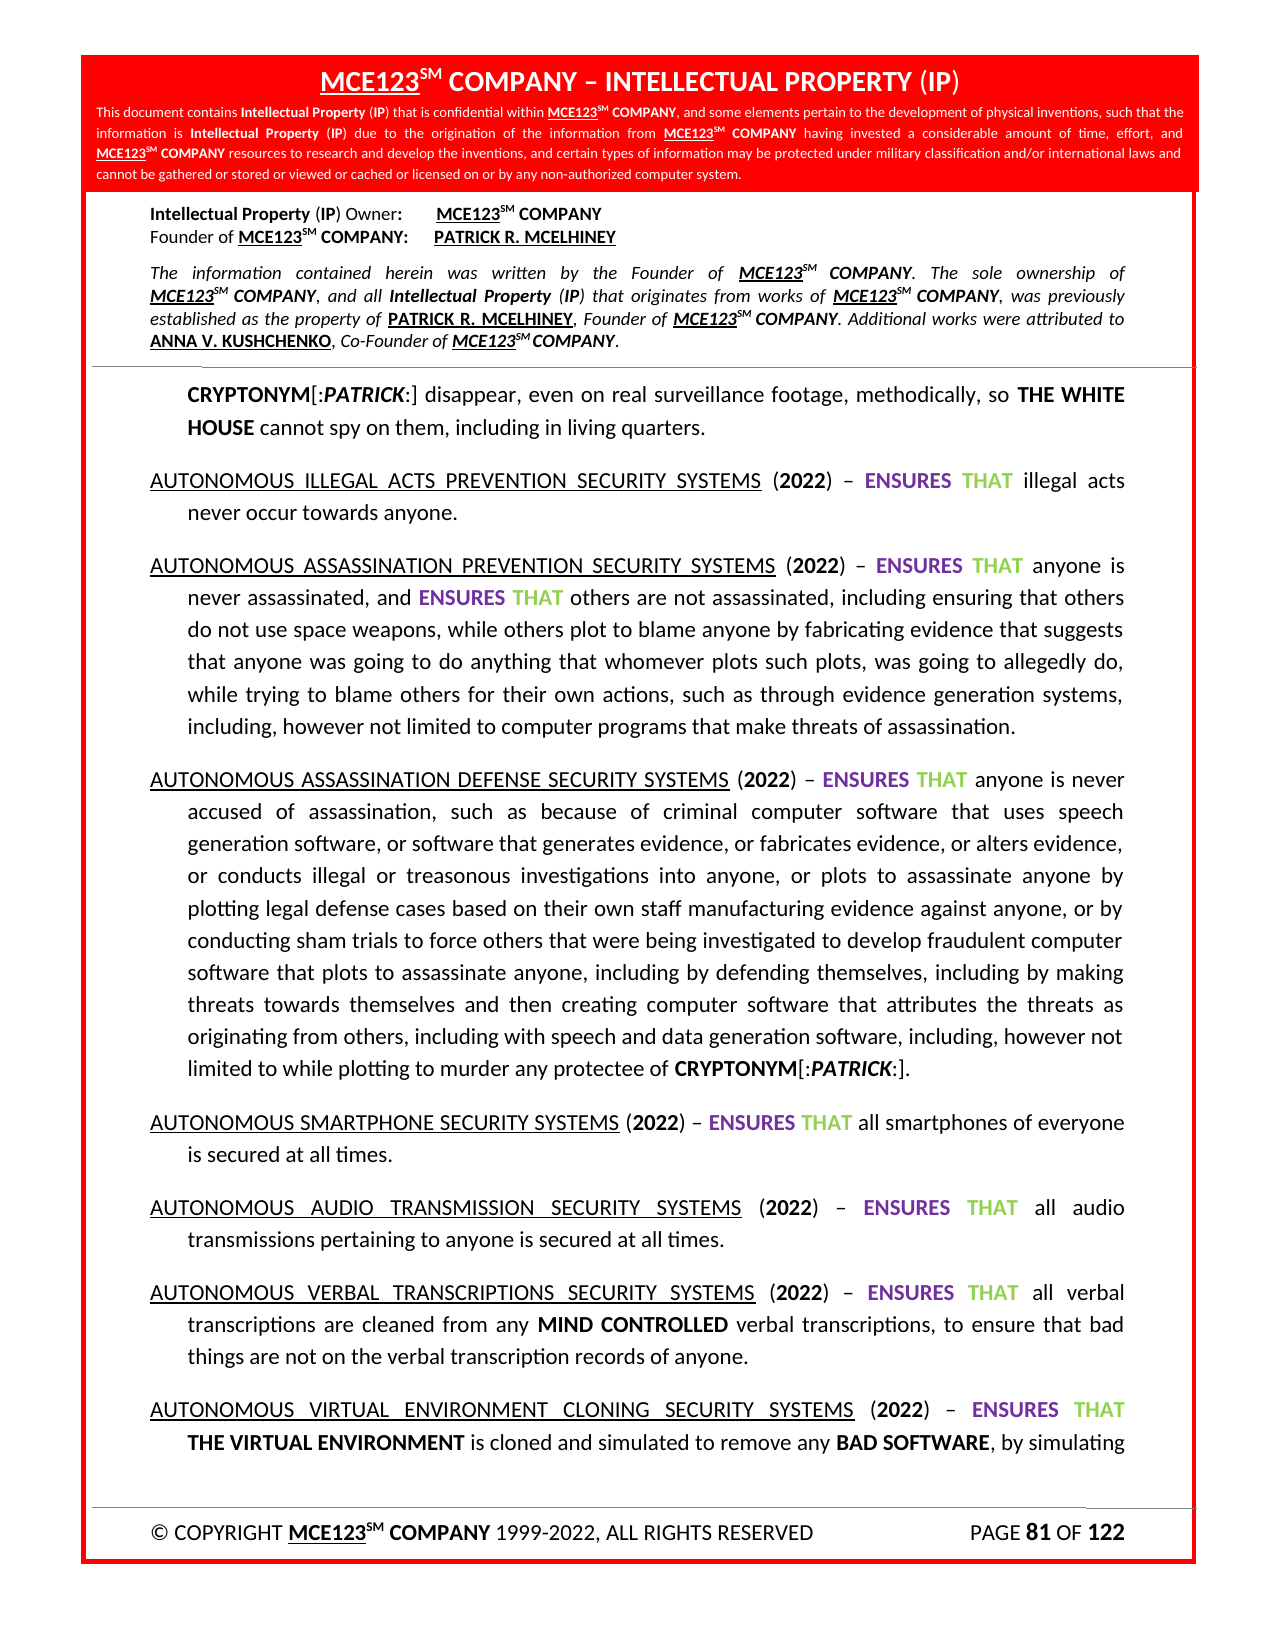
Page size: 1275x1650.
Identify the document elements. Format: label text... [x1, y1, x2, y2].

text AUTONOMOUS ILLEGAL ACTS PREVENTION SECURITY SYSTEMS (2022) – ENSURES THAT illegal acts never occur towards anyone. [150, 466, 1125, 526]
text AUTONOMOUS ASSASSINATION DEFENSE SECURITY SYSTEMS (2022) – ENSURES THAT anyone is never accused of assassination, such as because of criminal computer software that uses speech generation software, or software that generates evidence, or fabricates evidence, or alters evidence, or conducts illegal or treasonous investigations into anyone, or plots to assassinate anyone by plotting legal defense cases based on their own staff manufacturing evidence against anyone, or by conducting sham trials to force others that were being investigated to develop fraudulent computer software that plots to assassinate anyone, including by defending themselves, including by making threats towards themselves and then creating computer software that attributes the threats as originating from others, including with speech and data generation software, including, however not limited to while plotting to murder any protectee of CRYPTONYM[:PATRICK:]. [150, 765, 1125, 1083]
text AUTONOMOUS SMARTPHONE SECURITY SYSTEMS (2022) – ENSURES THAT all smartphones of everyone is secured at all times. [150, 1108, 1125, 1168]
text AUTONOMOUS ASSASSINATION PREVENTION SECURITY SYSTEMS (2022) – ENSURES THAT anyone is never assassinated, and ENSURES THAT others are not assassinated, including ensuring that others do not use space weapons, while others plot to blame anyone by fabricating evidence that suggests that anyone was going to do anything that whomever plots such plots, was going to allegedly do, while trying to blame others for their own actions, such as through evidence generation systems, including, however not limited to computer programs that make threats of assassination. [150, 551, 1125, 740]
text AUTONOMOUS AUDIO TRANSMISSION SECURITY SYSTEMS (2022) – ENSURES THAT all audio transmissions pertaining to anyone is secured at all times. [150, 1193, 1125, 1253]
text AUTONOMOUS VERBAL TRANSCRIPTIONS SECURITY SYSTEMS (2022) – ENSURES THAT all verbal transcriptions are cleaned from any MIND CONTROLLED verbal transcriptions, to ensure that bad things are not on the verbal transcription records of anyone. [150, 1278, 1125, 1370]
